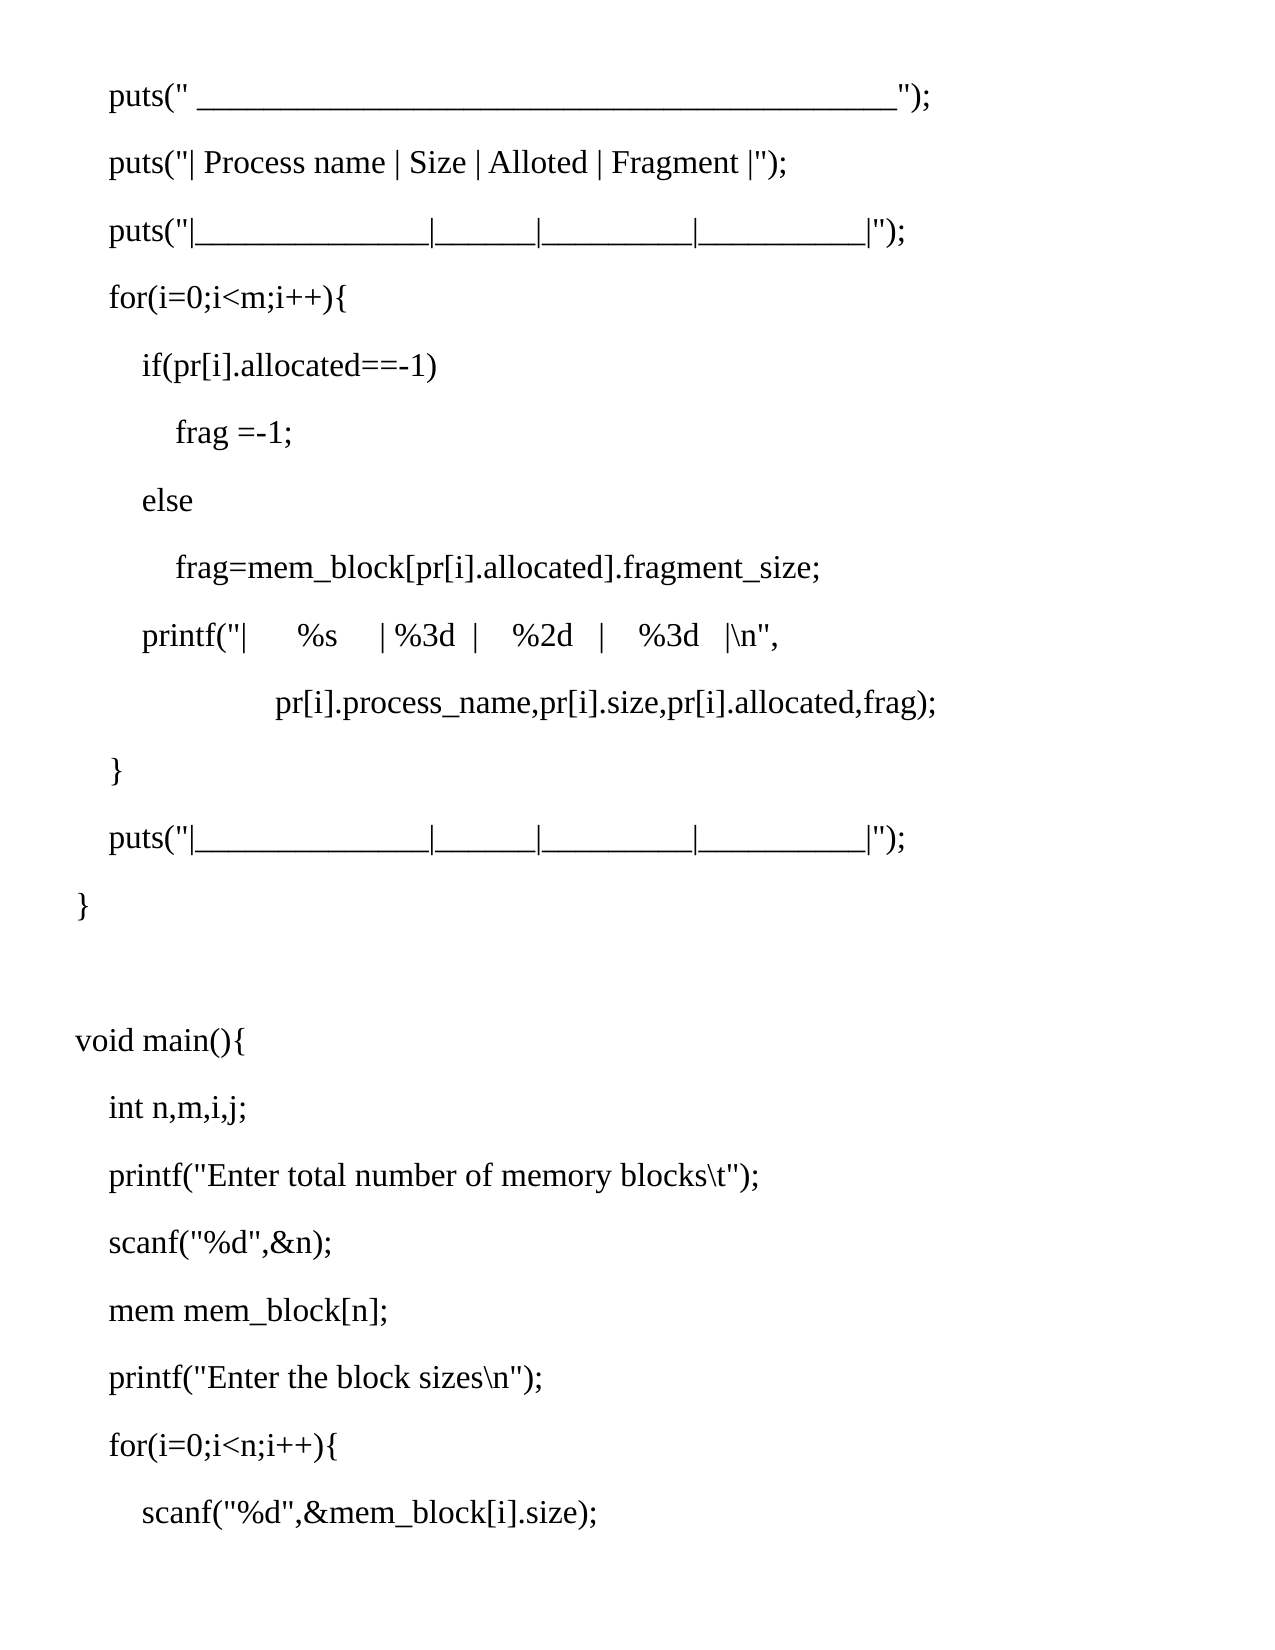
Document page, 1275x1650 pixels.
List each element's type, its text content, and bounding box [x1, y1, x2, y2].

text puts("|______________|______|_________|__________|"); [75, 210, 1200, 248]
text if(pr[i].allocated==-1) [75, 345, 1200, 383]
text for(i=0;i<n;i++){ [75, 1425, 1200, 1463]
text puts("|______________|______|_________|__________|"); [75, 817, 1200, 856]
text } [75, 750, 1200, 788]
text void main(){ [75, 1020, 1200, 1058]
text frag =-1; [75, 412, 1200, 451]
text pr[i].process_name,pr[i].size,pr[i].allocated,frag); [75, 682, 1200, 721]
text frag=mem_block[pr[i].allocated].fragment_size; [75, 547, 1200, 586]
text puts(" __________________________________________"); [75, 75, 1200, 113]
text printf("| %s | %3d | %2d | %3d |\n", [75, 615, 1200, 653]
text for(i=0;i<m;i++){ [75, 277, 1200, 316]
text printf("Enter total number of memory blocks\t"); [75, 1155, 1200, 1193]
text printf("Enter the block sizes\n"); [75, 1357, 1200, 1396]
text else [75, 480, 1200, 518]
text mem mem_block[n]; [75, 1290, 1200, 1328]
text int n,m,i,j; [75, 1087, 1200, 1126]
text scanf("%d",&mem_block[i].size); [75, 1492, 1200, 1531]
text } [75, 885, 1200, 923]
text scanf("%d",&n); [75, 1222, 1200, 1261]
text puts("| Process name | Size | Alloted | Fragment |"); [75, 142, 1200, 181]
